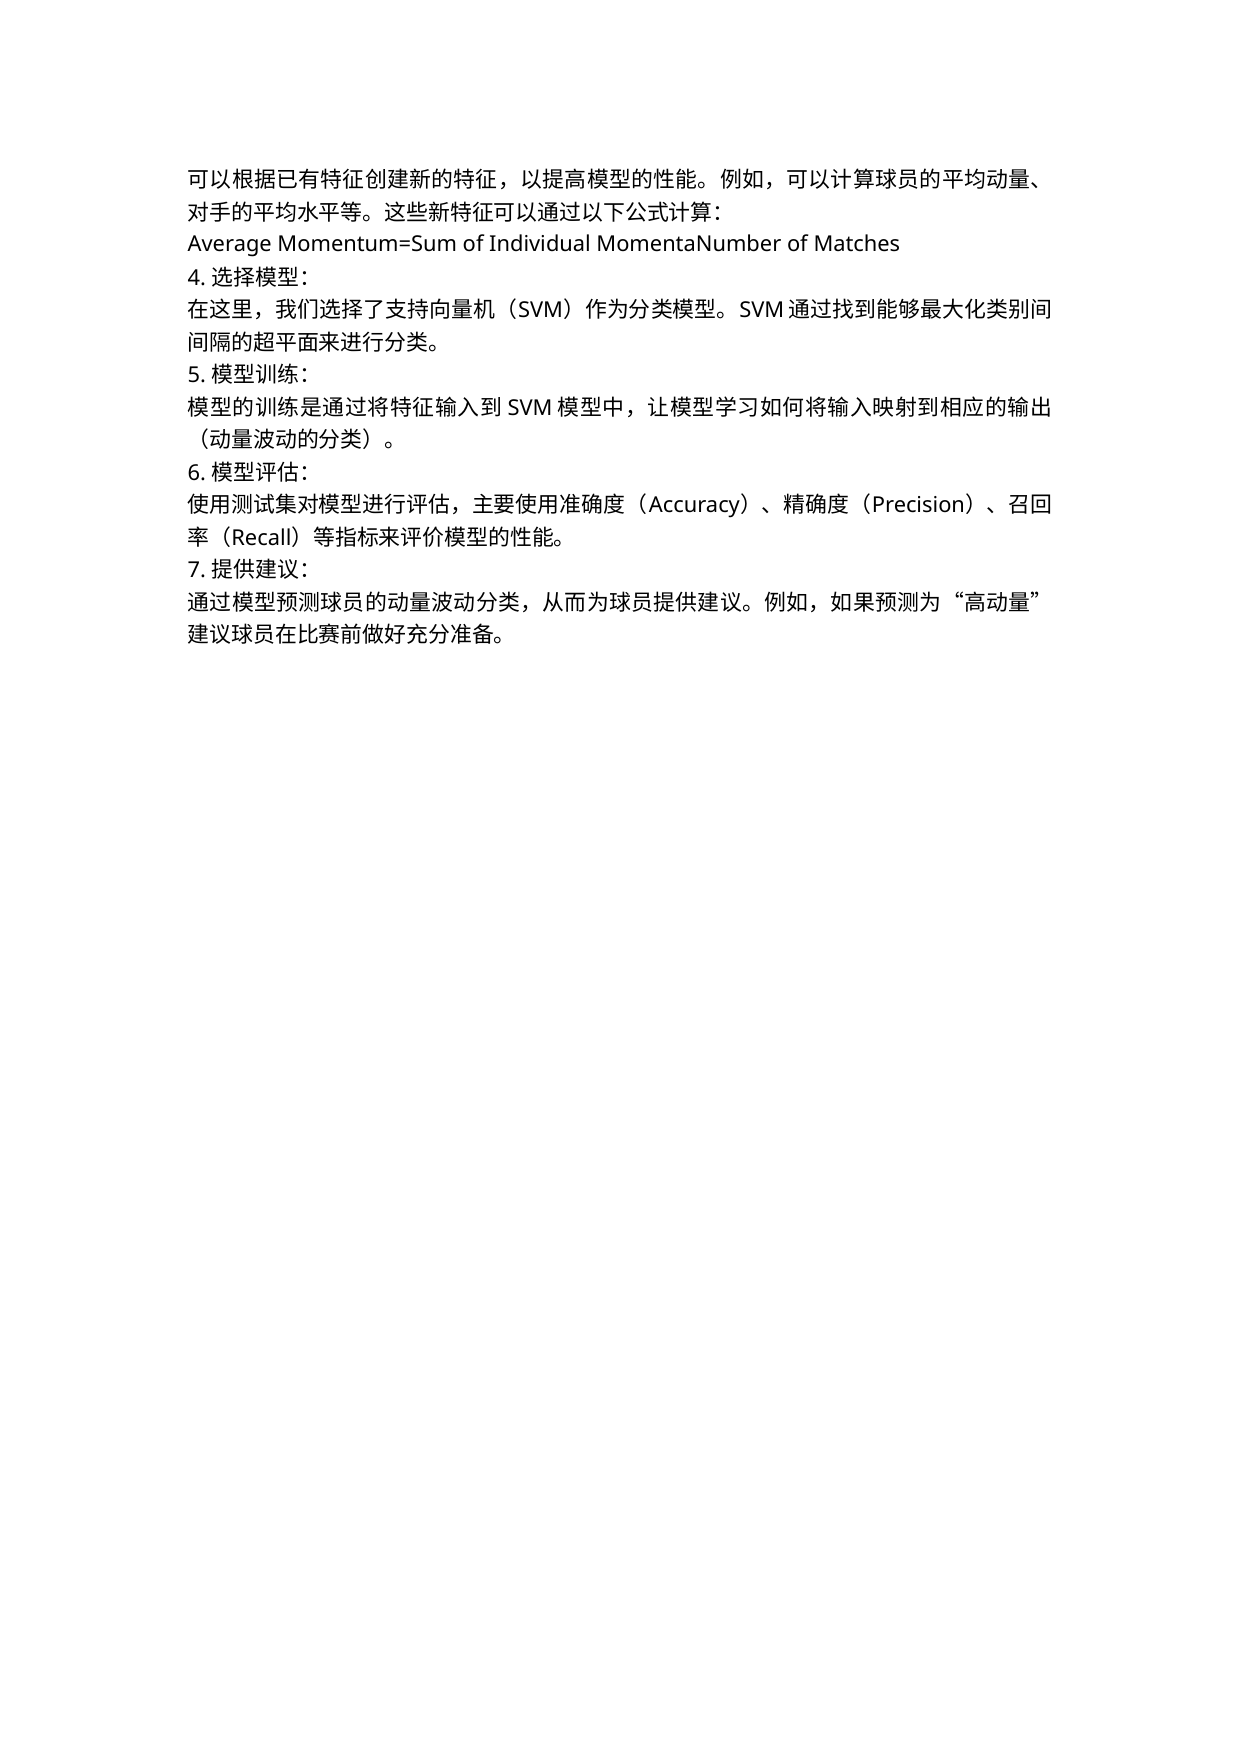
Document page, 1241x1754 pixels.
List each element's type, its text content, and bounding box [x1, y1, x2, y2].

text 5. 模型训练： [187, 357, 1053, 389]
text 在这里，我们选择了支持向量机（SVM）作为分类模型。SVM通过找到能够最大化类别间间隔的超平面来进行分类。 [187, 292, 1053, 357]
text 使用测试集对模型进行评估，主要使用准确度（Accuracy）、精确度（Precision）、召回率（Recall）等指标来评价模型的性能。 [187, 487, 1053, 552]
text Average Momentum=Sum of Individual MomentaNumber of Matches [187, 227, 1053, 259]
text 模型的训练是通过将特征输入到SVM模型中，让模型学习如何将输入映射到相应的输出（动量波动的分类）。 [187, 389, 1053, 454]
text 4. 选择模型： [187, 259, 1053, 292]
text 通过模型预测球员的动量波动分类，从而为球员提供建议。例如，如果预测为“高动量”，建议球员在比赛前做好充分准备。 [187, 584, 1053, 649]
text 7. 提供建议： [187, 552, 1053, 584]
text 可以根据已有特征创建新的特征，以提高模型的性能。例如，可以计算球员的平均动量、对手的平均水平等。这些新特征可以通过以下公式计算： [187, 162, 1053, 227]
text 6. 模型评估： [187, 454, 1053, 487]
